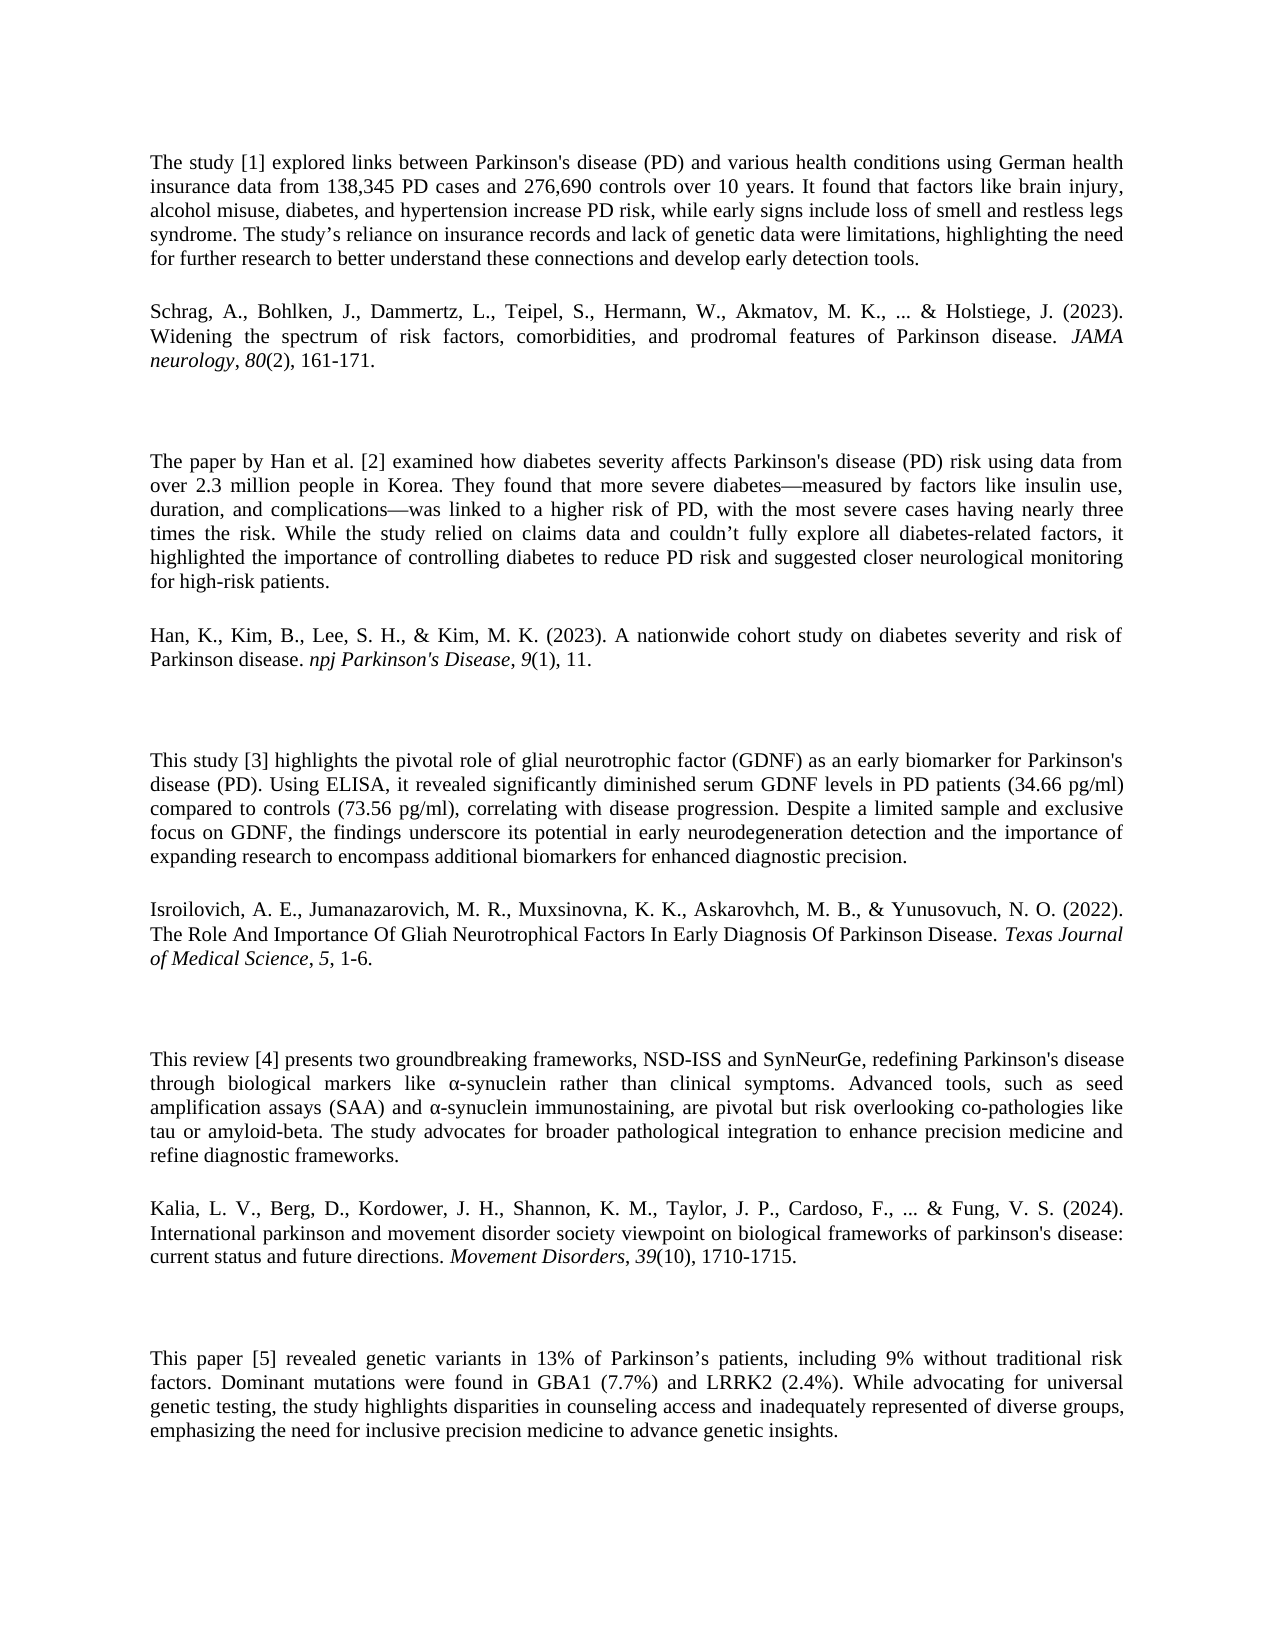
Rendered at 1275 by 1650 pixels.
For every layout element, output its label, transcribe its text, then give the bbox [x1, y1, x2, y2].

text Isroilovich, A. E., Jumanazarovich, M. R., Muxsinovna, K. K., Askarovhch, M. B., & Yunusovuch, N. O. (2022). The Role And Importance Of Gliah Neurotrophical Factors In Early Diagnosis Of Parkinson Disease. Texas Journal of Medical Science, 5, 1-6. [150, 897, 1125, 969]
text This study [3] highlights the pivotal role of glial neurotrophic factor (GDNF) as an early biomarker for Parkinson's disease (PD). Using ELISA, it revealed significantly diminished serum GDNF levels in PD patients (34.66 pg/ml) compared to controls (73.56 pg/ml), correlating with disease progression. Despite a limited sample and exclusive focus on GDNF, the findings underscore its potential in early neurodegeneration detection and the importance of expanding research to encompass additional biomarkers for enhanced diagnostic precision. [150, 748, 1125, 868]
text Han, K., Kim, B., Lee, S. H., & Kim, M. K. (2023). A nationwide cohort study on diabetes severity and risk of Parkinson disease. npj Parkinson's Disease, 9(1), 11. [150, 622, 1125, 671]
text This paper [5] revealed genetic variants in 13% of Parkinson’s patients, including 9% without traditional risk factors. Dominant mutations were found in GBA1 (7.7%) and LRRK2 (2.4%). While advocating for universal genetic testing, the study highlights disparities in counseling access and inadequately represented of diverse groups, emphasizing the need for inclusive precision medicine to advance genetic insights. [150, 1346, 1125, 1442]
text The paper by Han et al. [2] examined how diabetes severity affects Parkinson's disease (PD) risk using data from over 2.3 million people in Korea. They found that more severe diabetes—measured by factors like insulin use, duration, and complications—was linked to a higher risk of PD, with the most severe cases having nearly three times the risk. While the study relied on claims data and couldn’t fully explore all diabetes-related factors, it highlighted the importance of controlling diabetes to reduce PD risk and suggested closer neurological monitoring for high-risk patients. [150, 449, 1125, 593]
text Kalia, L. V., Berg, D., Kordower, J. H., Shannon, K. M., Taylor, J. P., Cardoso, F., ... & Fung, V. S. (2024). International parkinson and movement disorder society viewpoint on biological frameworks of parkinson's disease: current status and future directions. Movement Disorders, 39(10), 1710-1715. [150, 1196, 1125, 1268]
text The study [1] explored links between Parkinson's disease (PD) and various health conditions using German health insurance data from 138,345 PD cases and 276,690 controls over 10 years. It found that factors like brain injury, alcohol misuse, diabetes, and hypertension increase PD risk, while early signs include loss of smell and restless legs syndrome. The study’s reliance on insurance records and lack of genetic data were limitations, highlighting the need for further research to better understand these connections and develop early detection tools. [150, 150, 1125, 270]
text Schrag, A., Bohlken, J., Dammertz, L., Teipel, S., Hermann, W., Akmatov, M. K., ... & Holstiege, J. (2023). Widening the spectrum of risk factors, comorbidities, and prodromal features of Parkinson disease. JAMA neurology, 80(2), 161-171. [150, 299, 1125, 372]
text This review [4] presents two groundbreaking frameworks, NSD-ISS and SynNeurGe, redefining Parkinson's disease through biological markers like α-synuclein rather than clinical symptoms. Advanced tools, such as seed amplification assays (SAA) and α-synuclein immunostaining, are pivotal but risk overlooking co-pathologies like tau or amyloid-beta. The study advocates for broader pathological integration to enhance precision medicine and refine diagnostic frameworks. [150, 1047, 1125, 1167]
